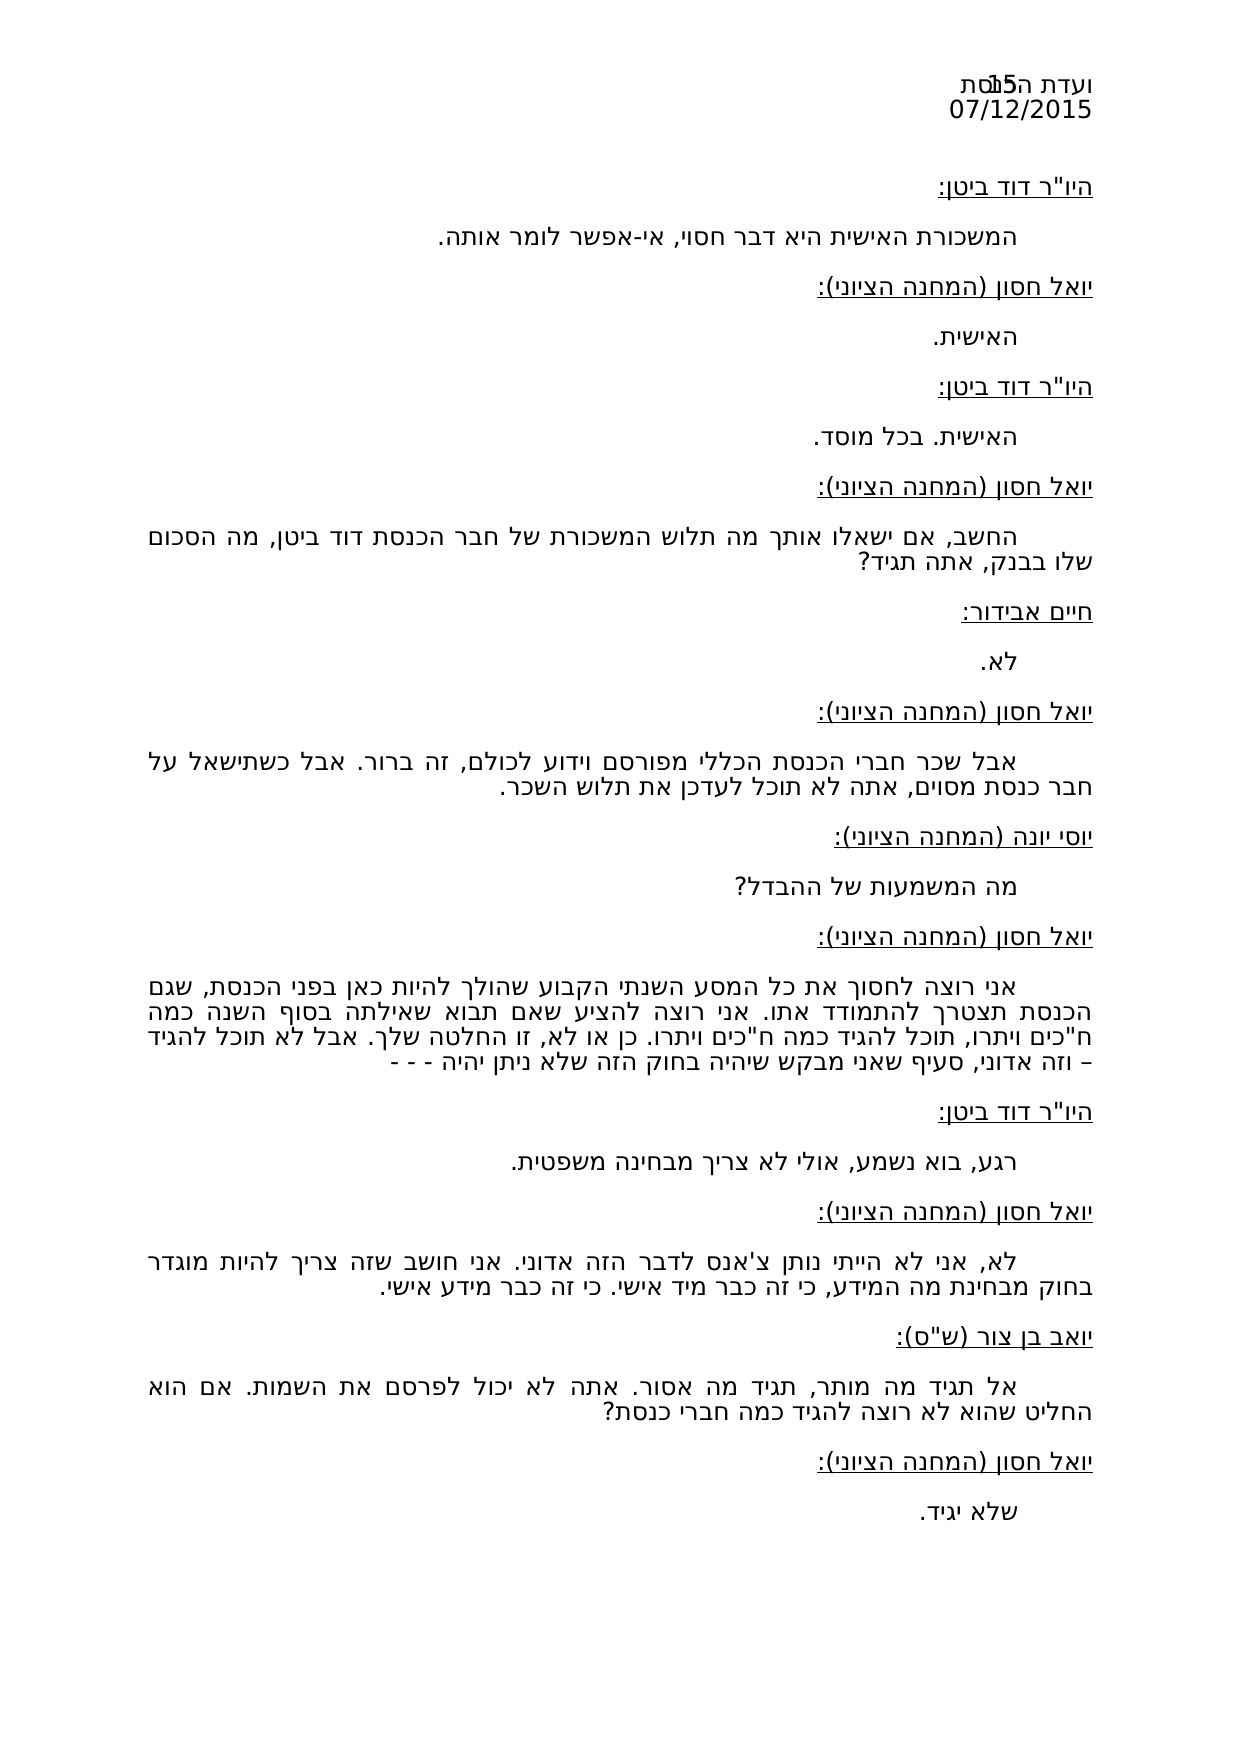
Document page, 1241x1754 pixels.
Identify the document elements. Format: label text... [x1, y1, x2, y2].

text המשכורת האישית היא דבר חסוי, אי-אפשר לומר אותה. [147, 225, 1093, 250]
text יואל חסון (המחנה הציוני): [147, 1450, 1093, 1475]
text היו"ר דוד ביטן: [147, 175, 1093, 200]
text יואל חסון (המחנה הציוני): [147, 700, 1093, 725]
text החשב, אם ישאלו אותך מה תלוש המשכורת של חבר הכנסת דוד ביטן, מה הסכום שלו בבנק, אתה תגיד? [147, 525, 1093, 575]
text לא, אני לא הייתי נותן צ'אנס לדבר הזה אדוני. אני חושב שזה צריך להיות מוגדר בחוק מבחינת מה המידע, כי זה כבר מיד אישי. כי זה כבר מידע אישי. [147, 1250, 1093, 1300]
text יואל חסון (המחנה הציוני): [147, 275, 1093, 300]
text שלא יגיד. [147, 1500, 1093, 1525]
text אל תגיד מה מותר, תגיד מה אסור. אתה לא יכול לפרסם את השמות. אם הוא החליט שהוא לא רוצה להגיד כמה חברי כנסת? [147, 1375, 1093, 1425]
text האישית. [147, 325, 1093, 350]
text אני רוצה לחסוך את כל המסע השנתי הקבוע שהולך להיות כאן בפני הכנסת, שגם הכנסת תצטרך להתמודד אתו. אני רוצה להציע שאם תבוא שאילתה בסוף השנה כמה ח"כים ויתרו, תוכל להגיד כמה ח"כים ויתרו. כן או לא, זו החלטה שלך. אבל לא תוכל להגיד – וזה אדוני, סעיף שאני מבקש שיהיה בחוק הזה שלא ניתן יהיה - - - [147, 975, 1093, 1075]
text לא. [147, 650, 1093, 675]
text רגע, בוא נשמע, אולי לא צריך מבחינה משפטית. [147, 1150, 1093, 1175]
text יואל חסון (המחנה הציוני): [147, 475, 1093, 500]
text האישית. בכל מוסד. [147, 425, 1093, 450]
text יואל חסון (המחנה הציוני): [147, 1200, 1093, 1225]
text היו"ר דוד ביטן: [147, 375, 1093, 400]
text היו"ר דוד ביטן: [147, 1100, 1093, 1125]
text חיים אבידור: [147, 600, 1093, 625]
text יואל חסון (המחנה הציוני): [147, 925, 1093, 950]
text יוסי יונה (המחנה הציוני): [147, 825, 1093, 850]
text אבל שכר חברי הכנסת הכללי מפורסם וידוע לכולם, זה ברור. אבל כשתישאל על חבר כנסת מסוים, אתה לא תוכל לעדכן את תלוש השכר. [147, 750, 1093, 800]
text מה המשמעות של ההבדל? [147, 875, 1093, 900]
text יואב בן צור (ש"ס): [147, 1325, 1093, 1350]
